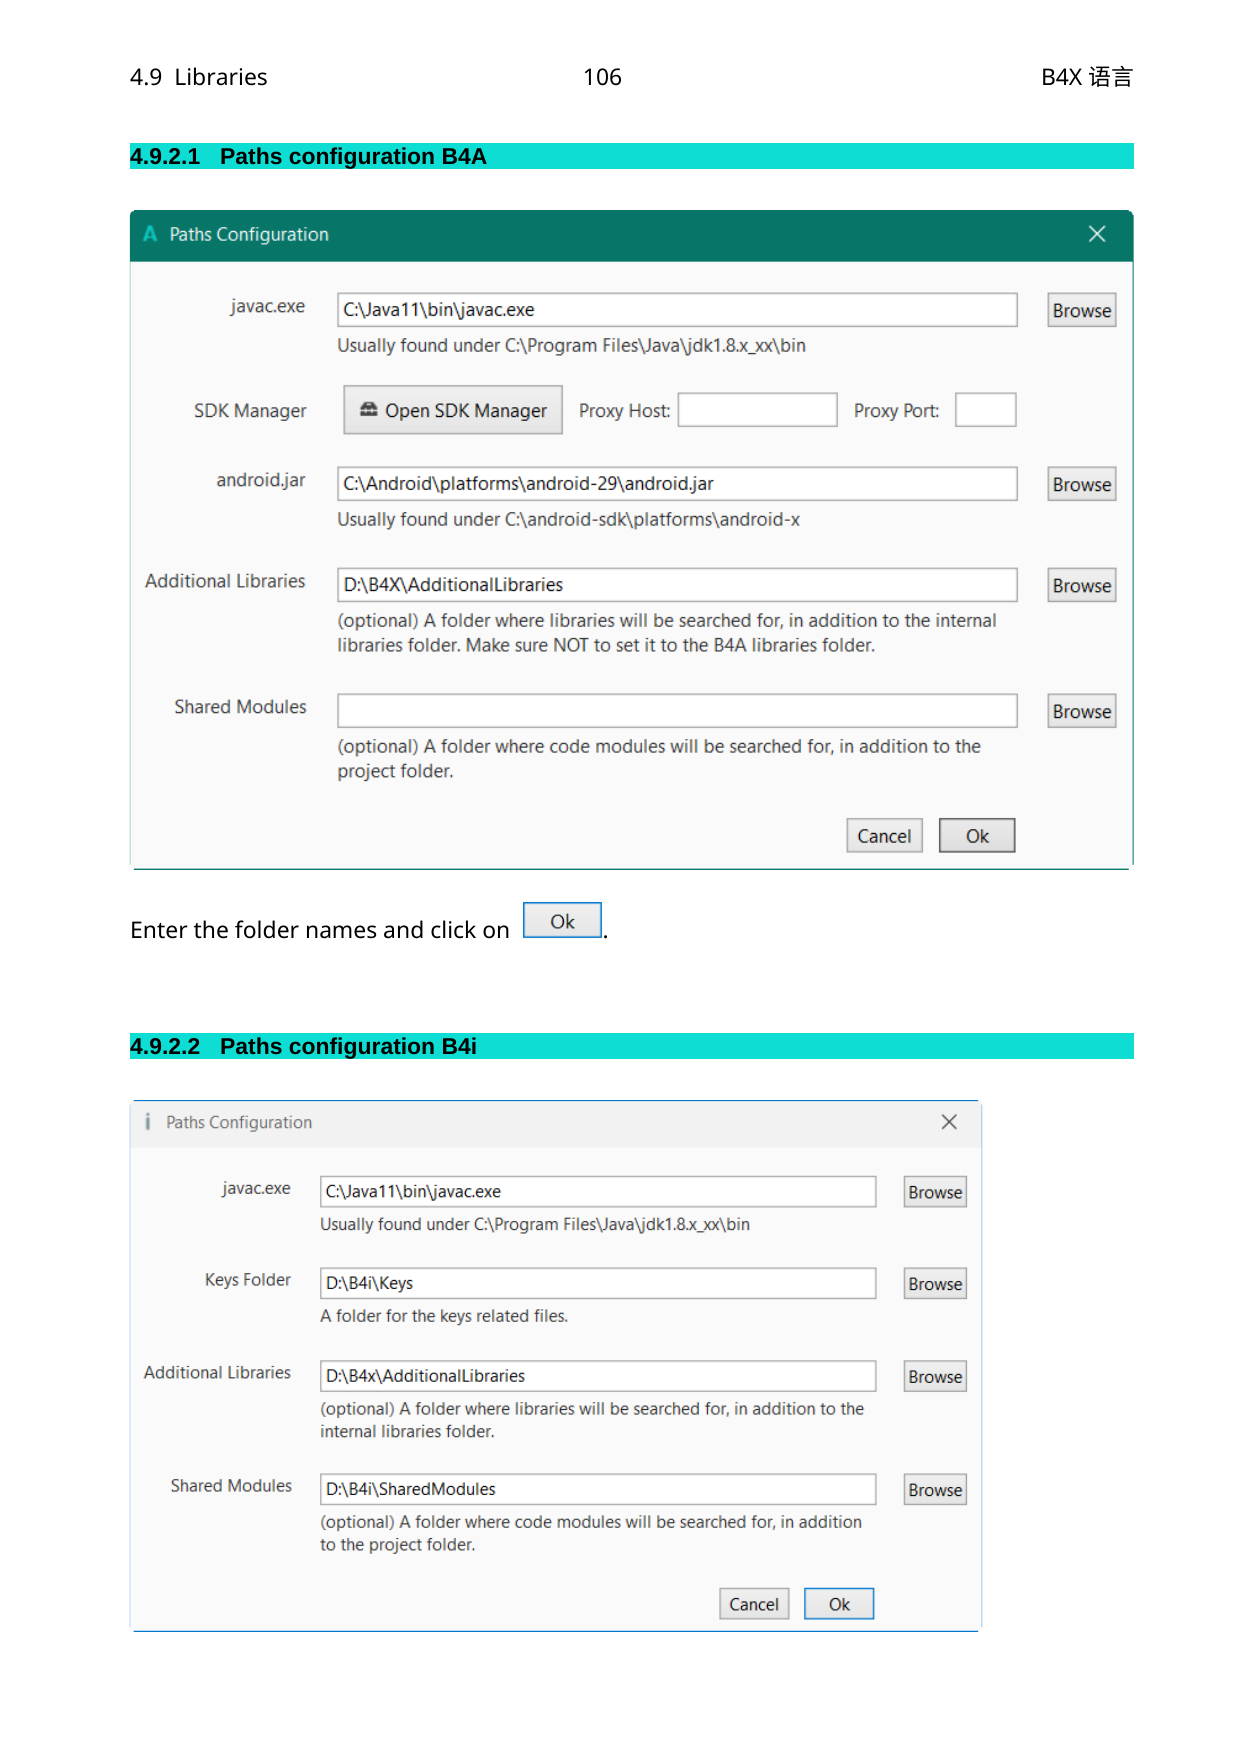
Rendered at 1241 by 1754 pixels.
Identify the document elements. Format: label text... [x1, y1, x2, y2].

subtitle Paths configuration B4A [130, 143, 1134, 169]
picture [522, 901, 603, 939]
picture [129, 210, 1134, 870]
subtitle Paths configuration B4i [130, 1033, 1134, 1059]
picture [129, 1100, 983, 1632]
text Enter the folder names and click on . [130, 901, 1134, 945]
